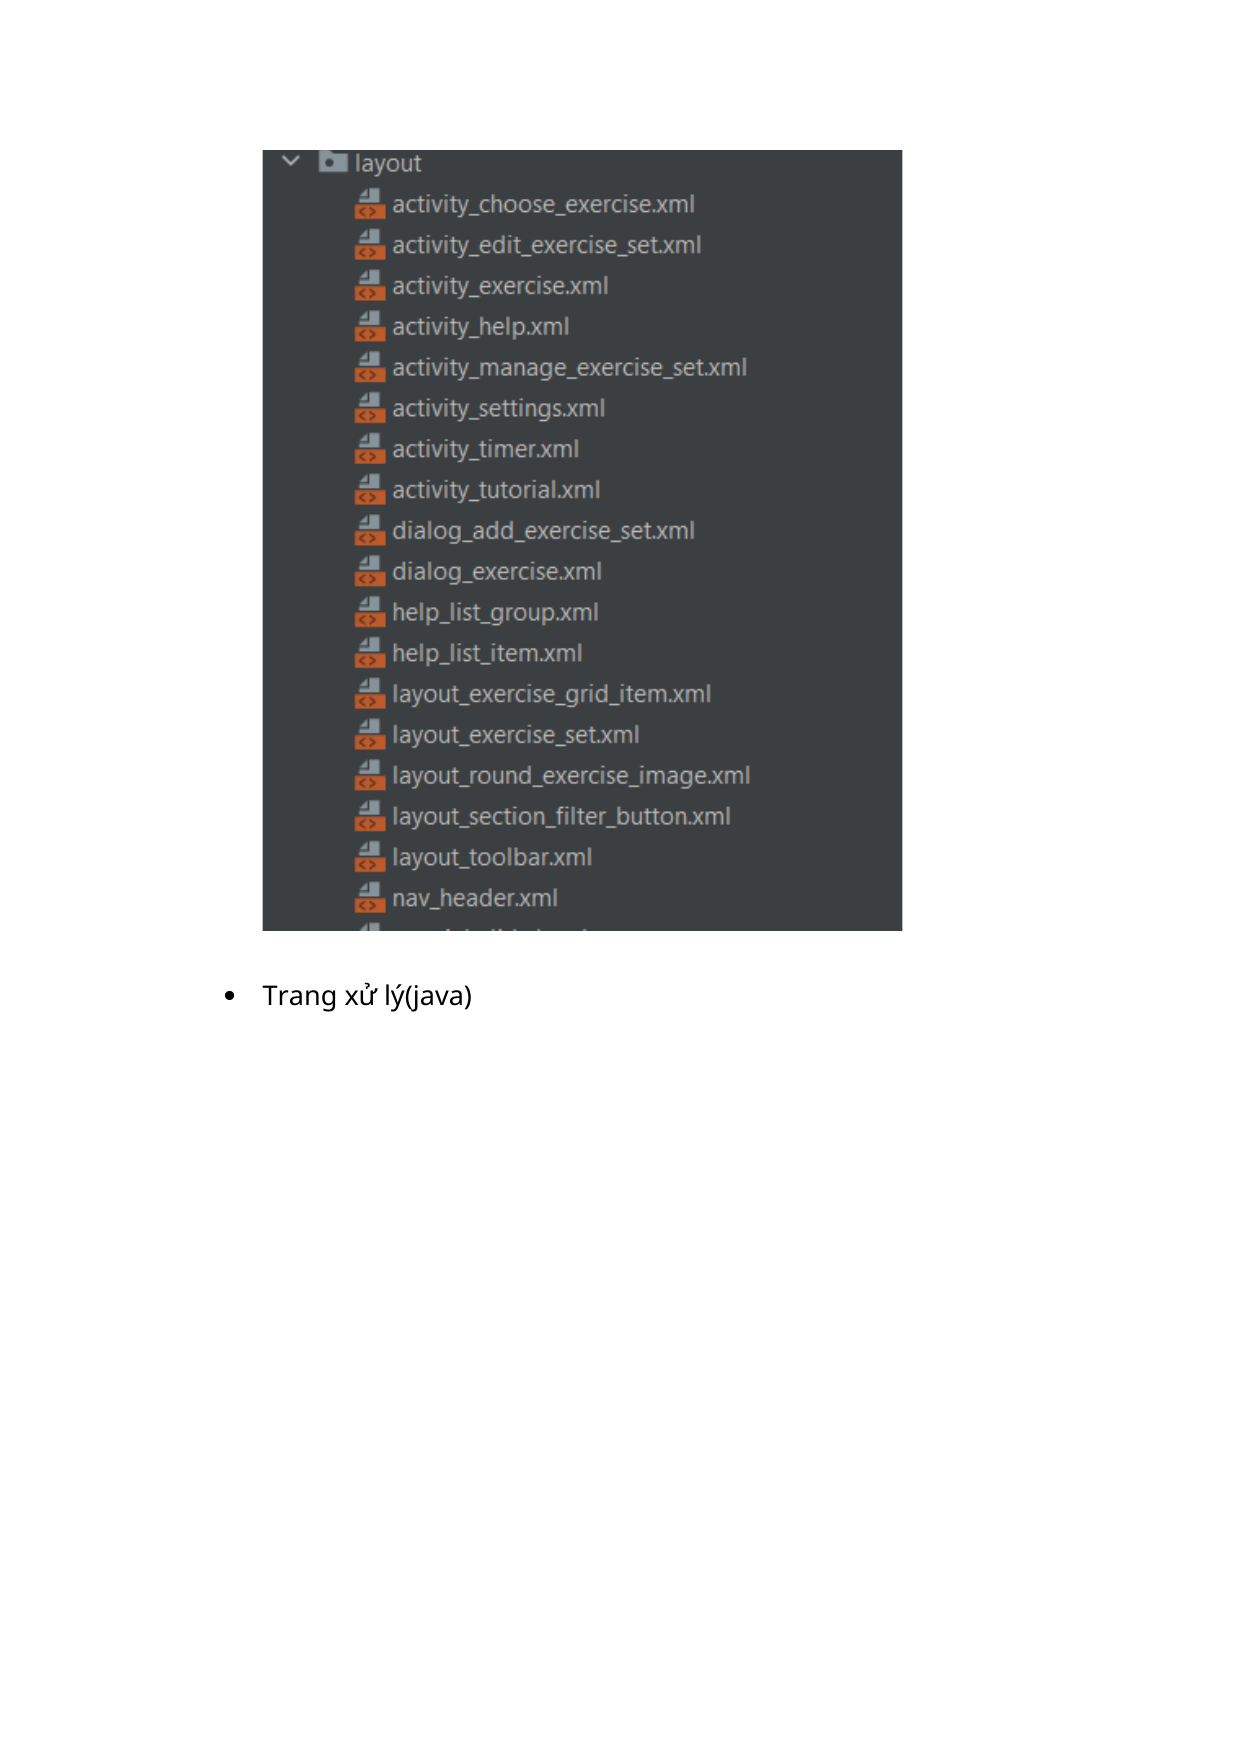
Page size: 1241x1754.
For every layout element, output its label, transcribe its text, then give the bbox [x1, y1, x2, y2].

picture [262, 150, 903, 931]
list Trang xử lý(java) [225, 977, 1090, 1014]
